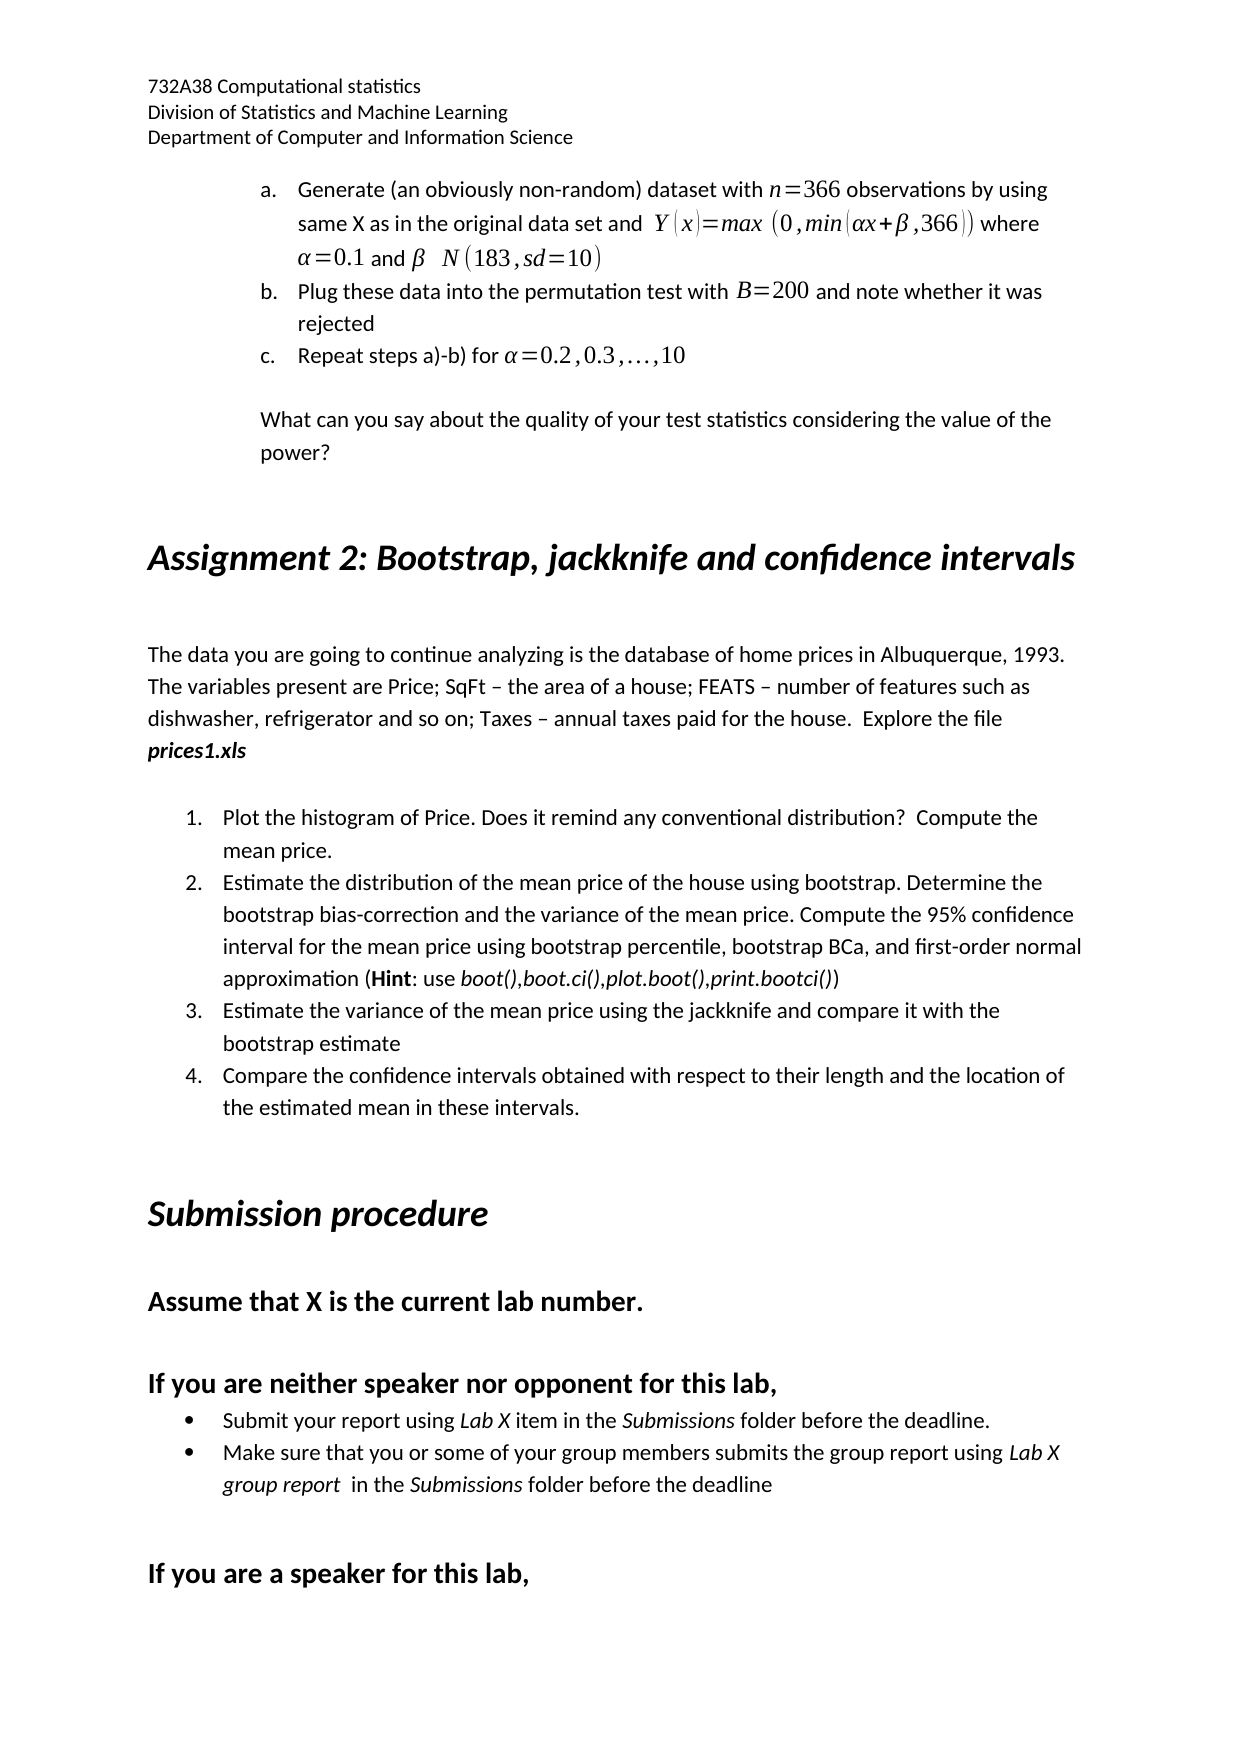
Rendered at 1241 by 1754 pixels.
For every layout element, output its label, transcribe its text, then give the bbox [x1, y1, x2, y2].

list Repeat steps a)-b) for [260, 341, 1093, 369]
text The data you are going to continue analyzing is the database of home prices in Albuquerque, 1993. [148, 640, 1093, 668]
text Submission procedure [148, 1190, 1093, 1236]
list Submit your report using Lab X item in the Submissions folder before the deadline. [185, 1406, 1093, 1434]
list Estimate the variance of the mean price using the jackknife and compare it with the bootstrap estimate [185, 997, 1093, 1057]
text What can you say about the quality of your test statistics considering the value of the power? [260, 406, 1093, 466]
text Assignment 2: Bootstrap, jackknife and confidence intervals [148, 534, 1093, 580]
list Estimate the distribution of the mean price of the house using bootstrap. Determine the bootstrap bias-correction and the variance of the mean price. Compute the 95% confidence interval for the mean price using bootstrap percentile, bootstrap BCa, and first-order normal approximation (Hint: use boot(),boot.ci(),plot.boot(),print.bootci()) [185, 868, 1093, 992]
text If you are neither speaker nor opponent for this lab, [148, 1365, 1093, 1401]
text If you are a speaker for this lab, [148, 1556, 1093, 1591]
text The variables present are Price; SqFt – the area of a house; FEATS – number of features such as dishwasher, refrigerator and so on; Taxes – annual taxes paid for the house. Explore the file prices1.xls [148, 672, 1093, 764]
list Compare the confidence intervals obtained with respect to their length and the location of the estimated mean in these intervals. [185, 1061, 1093, 1121]
list Generate (an obviously non-random) dataset with observations by using same X as in the original data set and where and [260, 175, 1093, 273]
list Make sure that you or some of your group members submits the group report using Lab X group report in the Submissions folder before the deadline [185, 1438, 1093, 1499]
list Plot the histogram of Price. Does it remind any conventional distribution? Compute the mean price. [185, 803, 1093, 864]
text Assume that X is the current lab number. [148, 1283, 1093, 1319]
list Plug these data into the permutation test with and note whether it was rejected [260, 277, 1093, 337]
